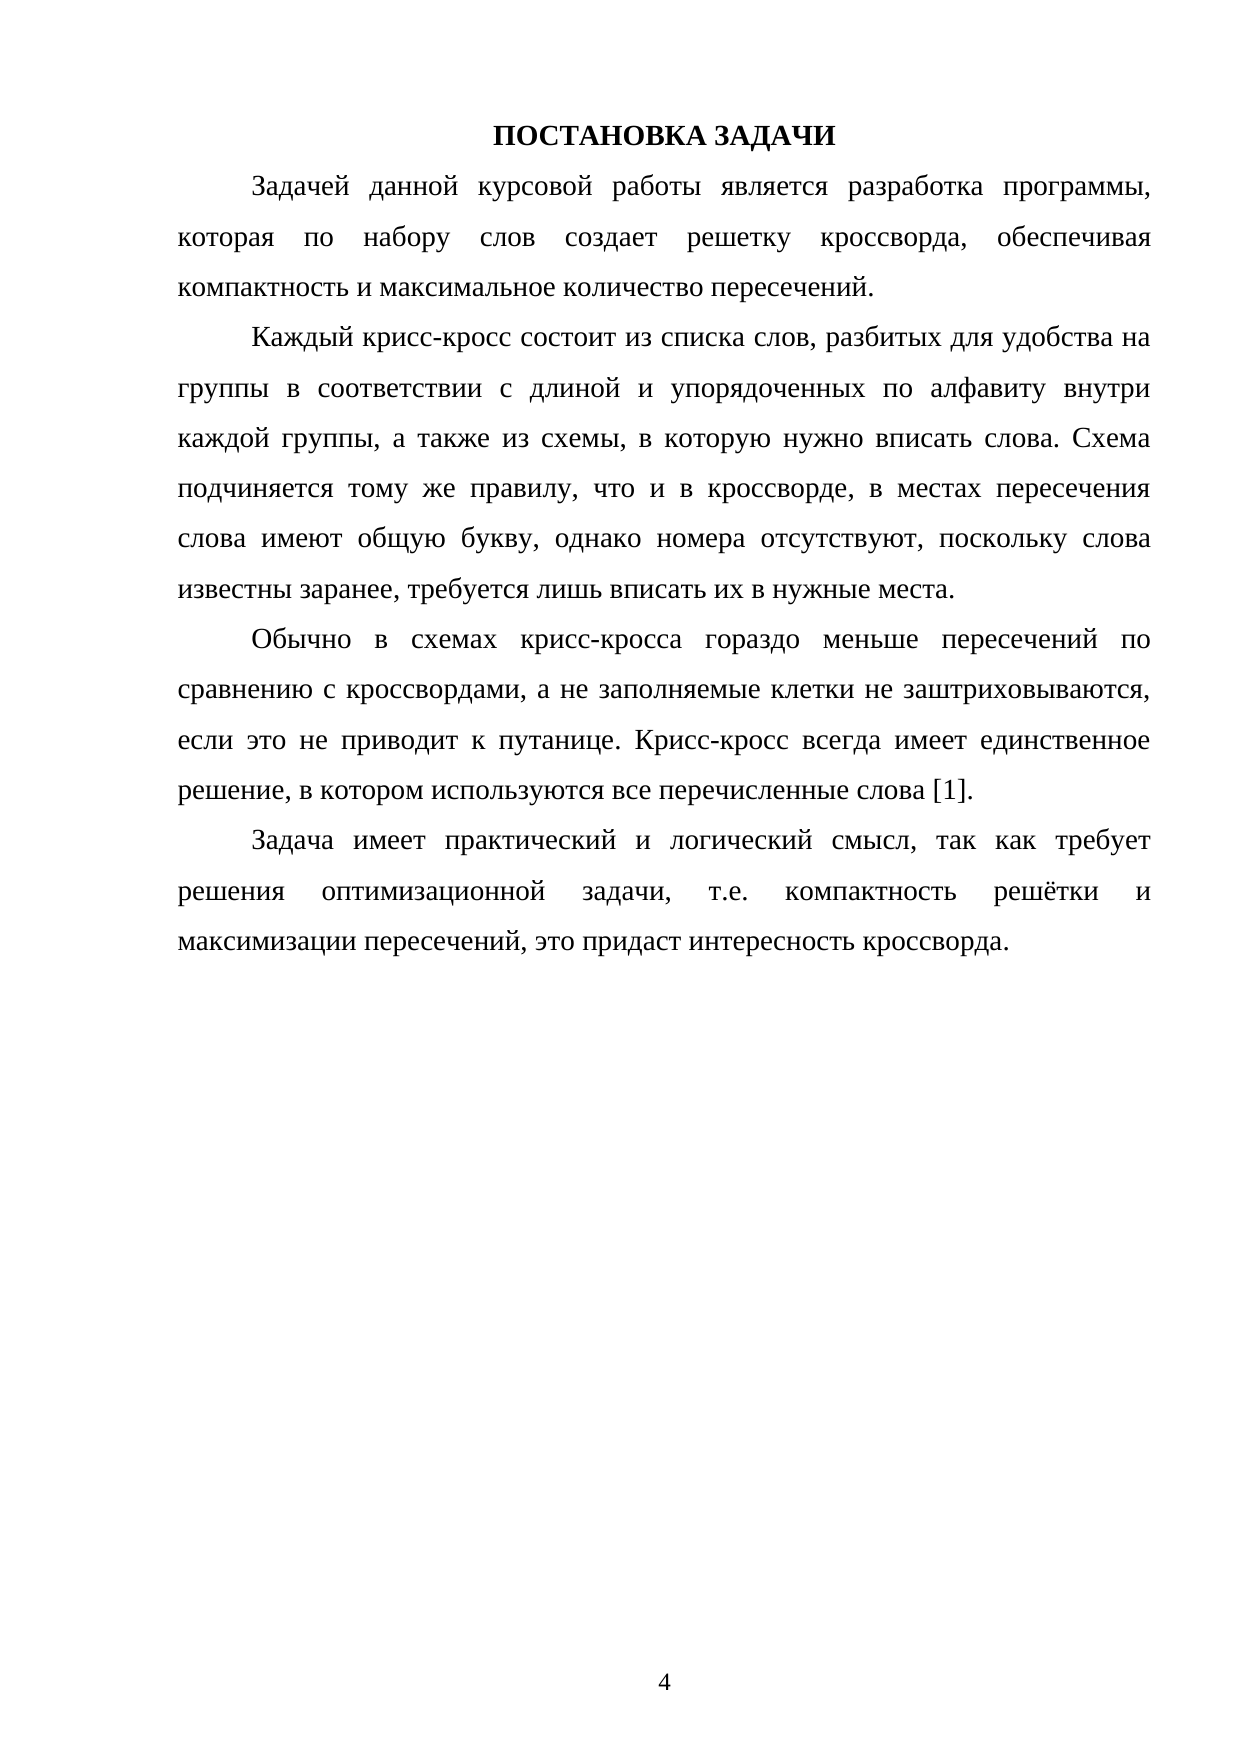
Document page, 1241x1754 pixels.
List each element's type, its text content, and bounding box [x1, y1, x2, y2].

subtitle ПОСТАНОВКА ЗАДАЧИ [177, 118, 1152, 152]
text Задачей данной курсовой работы является разработка программы, которая по набору слов создает решетку кроссворда, обеспечивая компактность и максимальное количество пересечений. [177, 168, 1152, 303]
text Задача имеет практический и логический смысл, так как требует решения оптимизационной задачи, т.е. компактность решётки и максимизации пересечений, это придаст интересность кроссворда. [177, 822, 1152, 957]
text Обычно в схемах крисс-кросса гораздо меньше пересечений по сравнению с кроссвордами, а не заполняемые клетки не заштриховываются, если это не приводит к путанице. Крисс-кросс всегда имеет единственное решение, в котором используются все перечисленные слова [1]. [177, 621, 1152, 806]
text Каждый крисс-кросс состоит из списка слов, разбитых для удобства на группы в соответствии с длиной и упорядоченных по алфавиту внутри каждой группы, а также из схемы, в которую нужно вписать слова. Схема подчиняется тому же правилу, что и в кроссворде, в местах пересечения слова имеют общую букву, однако номера отсутствуют, поскольку слова известны заранее, требуется лишь вписать их в нужные места. [177, 319, 1152, 604]
